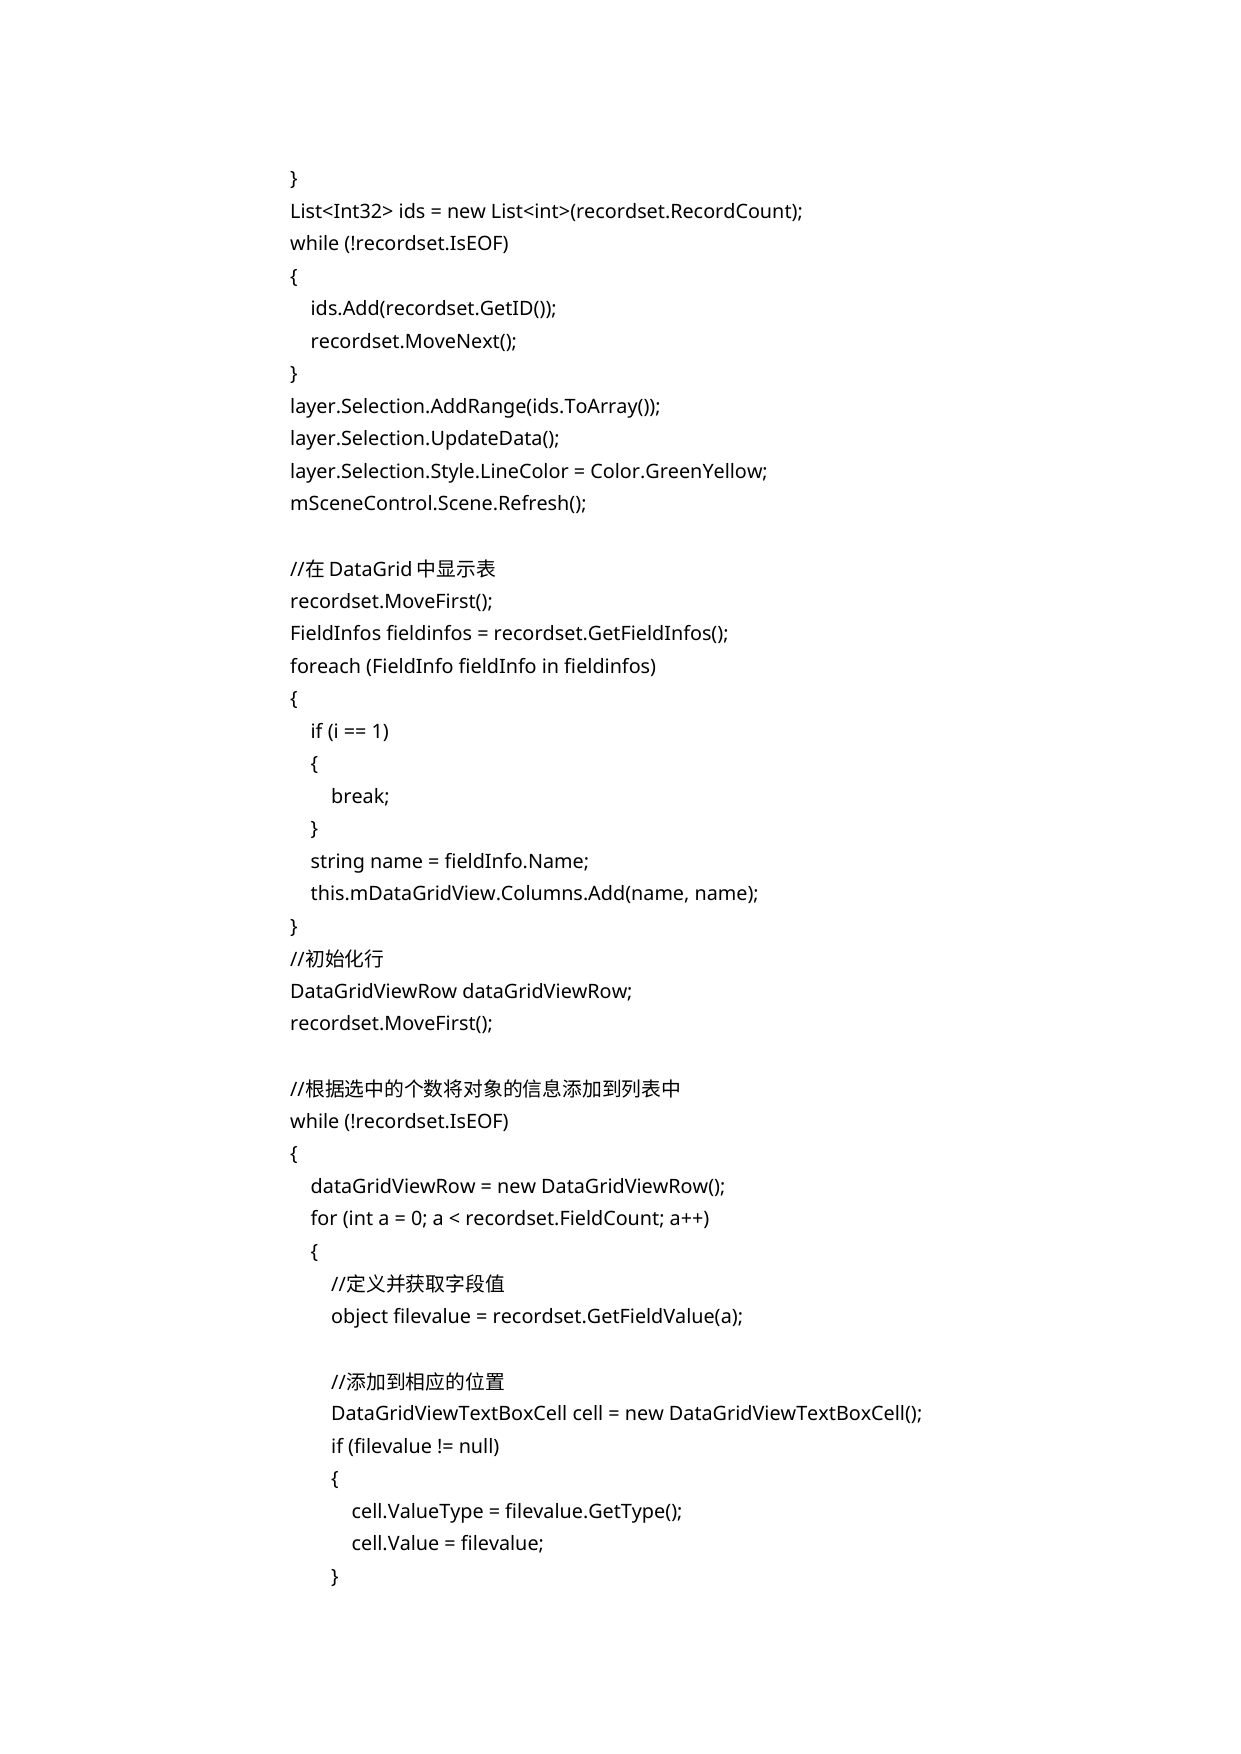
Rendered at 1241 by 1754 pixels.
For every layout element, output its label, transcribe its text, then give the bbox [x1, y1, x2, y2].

text DataGridViewRow dataGridViewRow; [187, 974, 1053, 1007]
text cell.ValueType = filevalue.GetType(); [187, 1494, 1053, 1527]
text { [187, 1234, 1053, 1267]
text recordset.MoveNext(); [187, 324, 1053, 357]
text recordset.MoveFirst(); [187, 1007, 1053, 1039]
text if (i == 1) [187, 714, 1053, 747]
text string name = fieldInfo.Name; [187, 844, 1053, 877]
text { [187, 259, 1053, 292]
text this.mDataGridView.Columns.Add(name, name); [187, 877, 1053, 909]
text } [187, 162, 1053, 194]
text while (!recordset.IsEOF) [187, 227, 1053, 259]
text layer.Selection.UpdateData(); [187, 422, 1053, 454]
text layer.Selection.Style.LineColor = Color.GreenYellow; [187, 454, 1053, 487]
text dataGridViewRow = new DataGridViewRow(); [187, 1169, 1053, 1202]
text for (int a = 0; a < recordset.FieldCount; a++) [187, 1202, 1053, 1234]
text mSceneControl.Scene.Refresh(); [187, 487, 1053, 519]
text List<Int32> ids = new List<int>(recordset.RecordCount); [187, 194, 1053, 227]
text //初始化行 [187, 942, 1053, 974]
text //根据选中的个数将对象的信息添加到列表中 [187, 1072, 1053, 1104]
text ids.Add(recordset.GetID()); [187, 292, 1053, 324]
text } [187, 357, 1053, 389]
text object filevalue = recordset.GetFieldValue(a); [187, 1299, 1053, 1332]
text DataGridViewTextBoxCell cell = new DataGridViewTextBoxCell(); [187, 1397, 1053, 1429]
text { [187, 747, 1053, 779]
text //在DataGrid中显示表 [187, 552, 1053, 584]
text layer.Selection.AddRange(ids.ToArray()); [187, 389, 1053, 422]
text { [187, 682, 1053, 714]
text recordset.MoveFirst(); [187, 584, 1053, 617]
text { [187, 1462, 1053, 1494]
text while (!recordset.IsEOF) [187, 1104, 1053, 1137]
text } [187, 1559, 1053, 1592]
text { [187, 1137, 1053, 1169]
text cell.Value = filevalue; [187, 1527, 1053, 1559]
text break; [187, 779, 1053, 812]
text if (filevalue != null) [187, 1429, 1053, 1462]
text } [187, 909, 1053, 942]
text FieldInfos fieldinfos = recordset.GetFieldInfos(); [187, 617, 1053, 649]
text //添加到相应的位置 [187, 1364, 1053, 1397]
text //定义并获取字段值 [187, 1267, 1053, 1299]
text } [187, 812, 1053, 844]
text foreach (FieldInfo fieldInfo in fieldinfos) [187, 649, 1053, 682]
